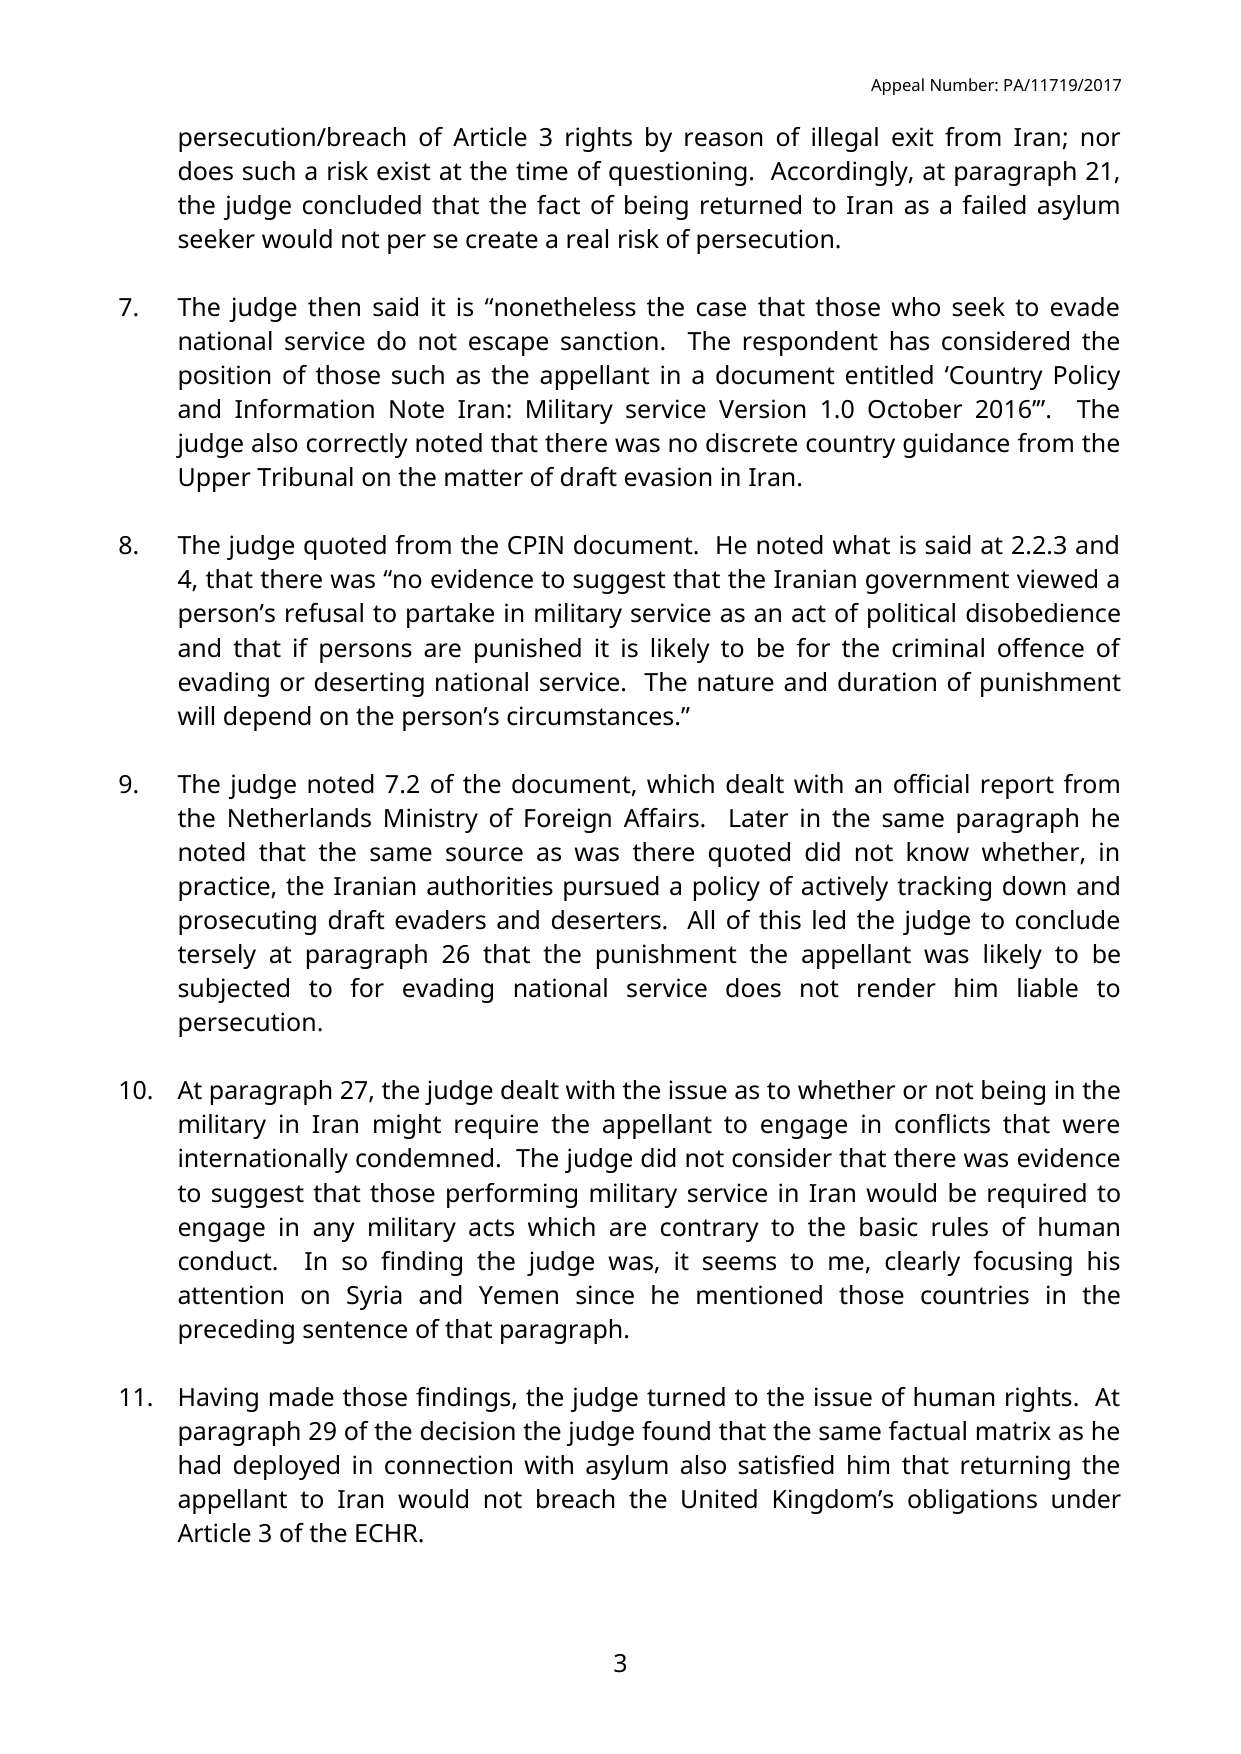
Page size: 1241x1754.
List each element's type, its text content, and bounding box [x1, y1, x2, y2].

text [118, 119, 1122, 256]
text 11. Having made those findings, the judge turned to the issue of human rights. At paragraph 29 of the decision the judge found that the same factual matrix as he had deployed in connection with asylum also satisfied him that returning the appellant to would not breach the ’s obligations under Article 3 of the ECHR. [118, 1379, 1122, 1550]
text 7. The judge then said it is “nonetheless the case that those who seek to evade national service do not escape sanction. The respondent has considered the position of those such as the appellant in a document entitled ‘Country Policy and Information Note : Military service Version 1.0 October 2016’”. The judge also correctly noted that there was no discrete country guidance from the Upper Tribunal on the matter of draft evasion in . [118, 289, 1122, 494]
text 9. The judge noted 7.2 of the document, which dealt with an official report from the Netherlands Ministry of Foreign Affairs. Later in the same paragraph he noted that the same source as was there quoted did not know whether, in practice, the Iranian authorities pursued a policy of actively tracking down and prosecuting draft evaders and deserters. All of this led the judge to conclude tersely at paragraph 26 that the punishment the appellant was likely to be subjected to for evading national service does not render him liable to persecution. [118, 766, 1122, 1039]
text 10. At paragraph 27, the judge dealt with the issue as to whether or not being in the military in might require the appellant to engage in conflicts that were internationally condemned. The judge did not consider that there was evidence to suggest that those performing military service in would be required to engage in any military acts which are contrary to the basic rules of human conduct. In so finding the judge was, it seems to me, clearly focusing his attention on and since he mentioned those countries in the preceding sentence of that paragraph. [118, 1073, 1122, 1346]
text 8. The judge quoted from the CPIN document. He noted what is said at 2.2.3 and 4, that there was “no evidence to suggest that the Iranian government viewed a person’s refusal to partake in military service as an act of political disobedience and that if persons are punished it is likely to be for the criminal offence of evading or deserting national service. The nature and duration of punishment will depend on the person’s circumstances.” [118, 528, 1122, 732]
